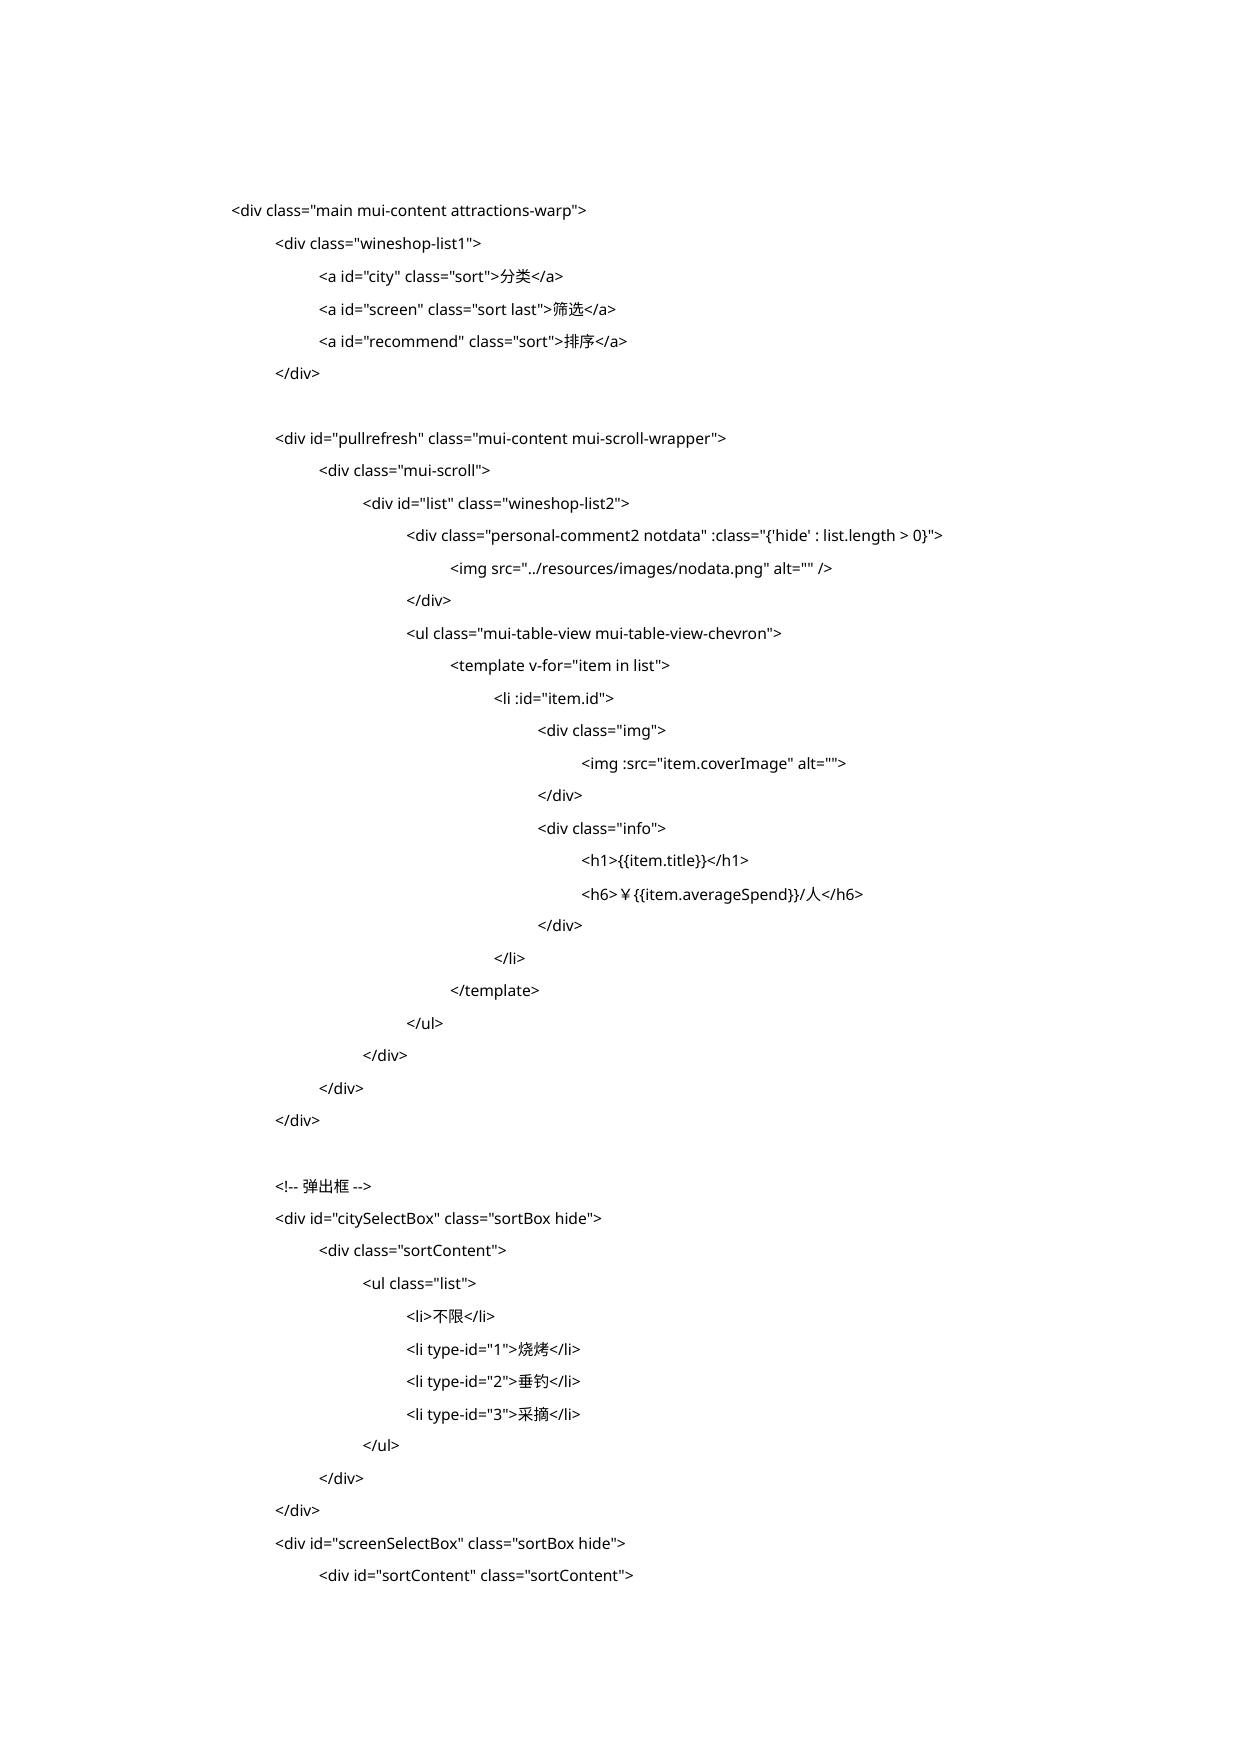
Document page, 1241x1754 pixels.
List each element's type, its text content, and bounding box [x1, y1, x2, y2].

list <div class="mui-scroll"> [187, 454, 1053, 487]
list </template> [187, 974, 1053, 1007]
list <a id="recommend" class="sort">排序</a> [187, 324, 1053, 357]
list </div> [187, 909, 1053, 942]
list </ul> [187, 1007, 1053, 1039]
list <div class="img"> [187, 714, 1053, 747]
list </div> [187, 1462, 1053, 1494]
list <h6>￥{{item.averageSpend}}/人</h6> [187, 877, 1053, 909]
list </div> [187, 584, 1053, 617]
list <div id="pullrefresh" class="mui-content mui-scroll-wrapper"> [187, 422, 1053, 454]
list </ul> [187, 1429, 1053, 1462]
list <div class="sortContent"> [187, 1234, 1053, 1267]
list <div class="main mui-content attractions-warp"> [187, 194, 1053, 227]
list </div> [187, 1104, 1053, 1137]
list </li> [187, 942, 1053, 974]
list </div> [187, 1039, 1053, 1072]
list <li type-id="2">垂钓</li> [187, 1364, 1053, 1397]
list <li type-id="3">采摘</li> [187, 1397, 1053, 1429]
list </div> [187, 779, 1053, 812]
list </div> [187, 357, 1053, 389]
list <li>不限</li> [187, 1299, 1053, 1332]
list <ul class="list"> [187, 1267, 1053, 1299]
list <li :id="item.id"> [187, 682, 1053, 714]
list <img :src="item.coverImage" alt=""> [187, 747, 1053, 779]
list <ul class="mui-table-view mui-table-view-chevron"> [187, 617, 1053, 649]
list <div class="personal-comment2 notdata" :class="{'hide' : list.length > 0}"> [187, 519, 1053, 552]
list <div id="sortContent" class="sortContent"> [187, 1559, 1053, 1592]
list <div id="citySelectBox" class="sortBox hide"> [187, 1202, 1053, 1234]
list </div> [187, 1494, 1053, 1527]
list <a id="city" class="sort">分类</a> [187, 259, 1053, 292]
list <template v-for="item in list"> [187, 649, 1053, 682]
list <h1>{{item.title}}</h1> [187, 844, 1053, 877]
list <div class="wineshop-list1"> [187, 227, 1053, 259]
list <div id="list" class="wineshop-list2"> [187, 487, 1053, 519]
list <li type-id="1">烧烤</li> [187, 1332, 1053, 1364]
list <div class="info"> [187, 812, 1053, 844]
list <a id="screen" class="sort last">筛选</a> [187, 292, 1053, 324]
list <div id="screenSelectBox" class="sortBox hide"> [187, 1527, 1053, 1559]
list </div> [187, 1072, 1053, 1104]
list <img src="../resources/images/nodata.png" alt="" /> [187, 552, 1053, 584]
list <!-- 弹出框 --> [187, 1169, 1053, 1202]
